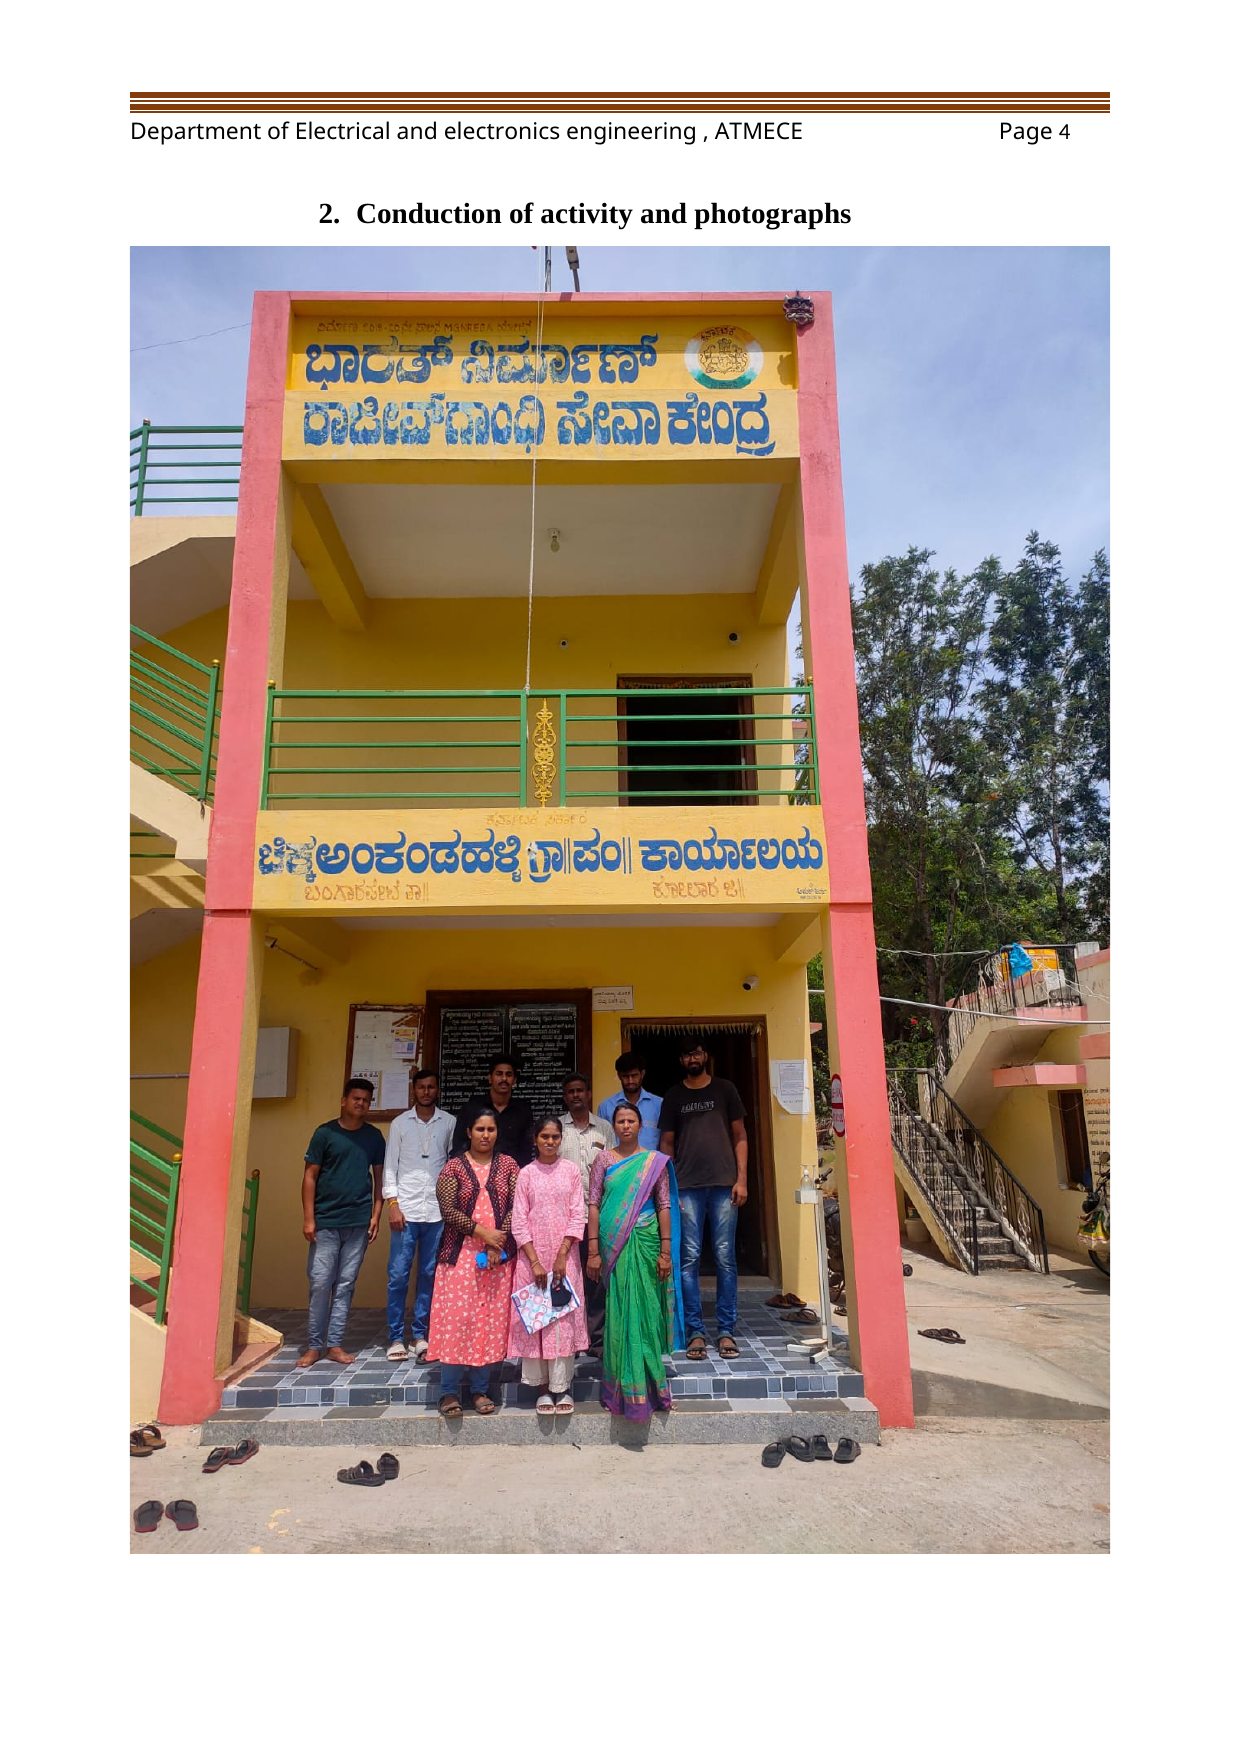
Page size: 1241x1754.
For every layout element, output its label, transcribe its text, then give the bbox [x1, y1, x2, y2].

picture [129, 246, 1111, 1554]
list Conduction of activity and photographs [167, 197, 1002, 230]
text Department of Electrical and electronics engineering , ATMECE Page 4 [130, 113, 1110, 146]
